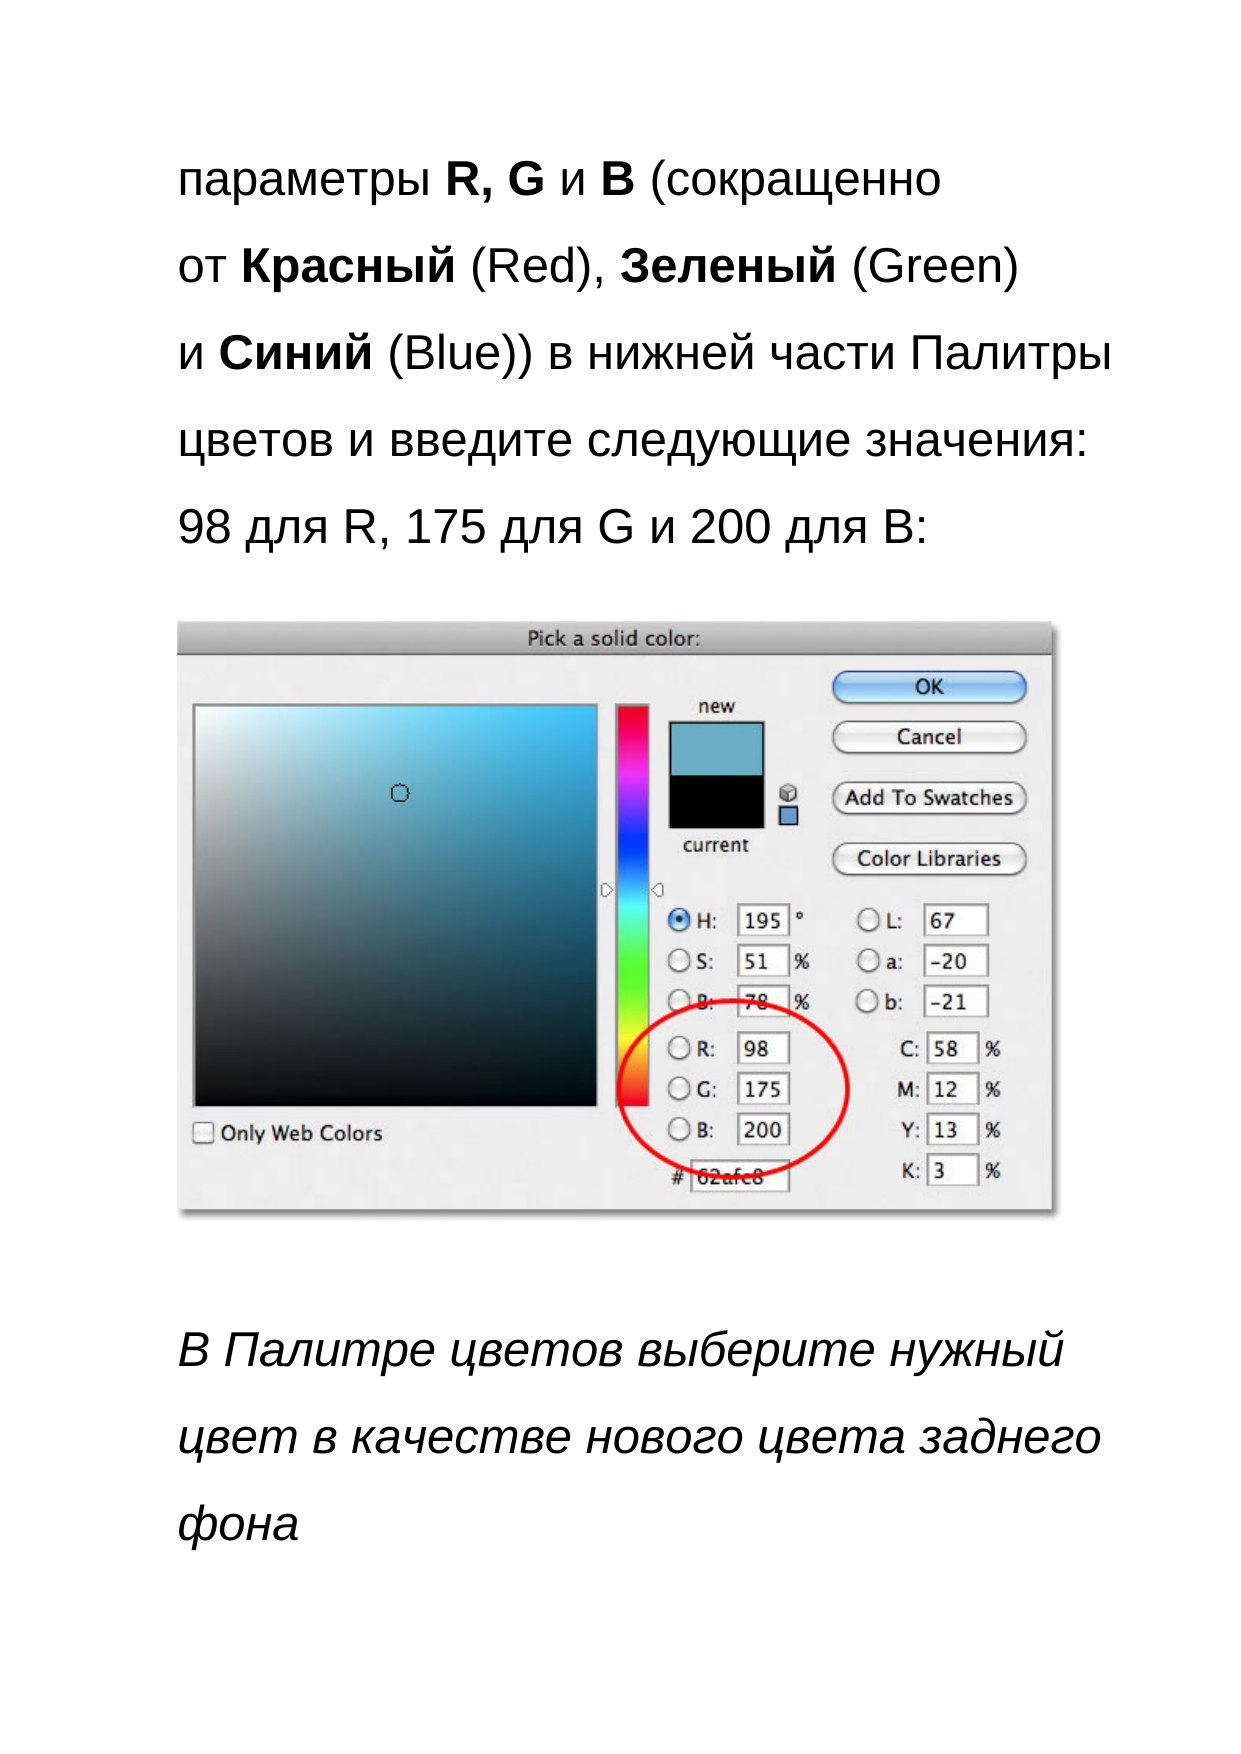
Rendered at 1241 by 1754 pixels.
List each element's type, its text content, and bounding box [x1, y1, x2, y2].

text В Палитре цветов выберите нужный цвет в качестве нового цвета заднего фона [177, 1289, 1152, 1551]
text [177, 118, 1152, 554]
picture [177, 621, 1063, 1222]
